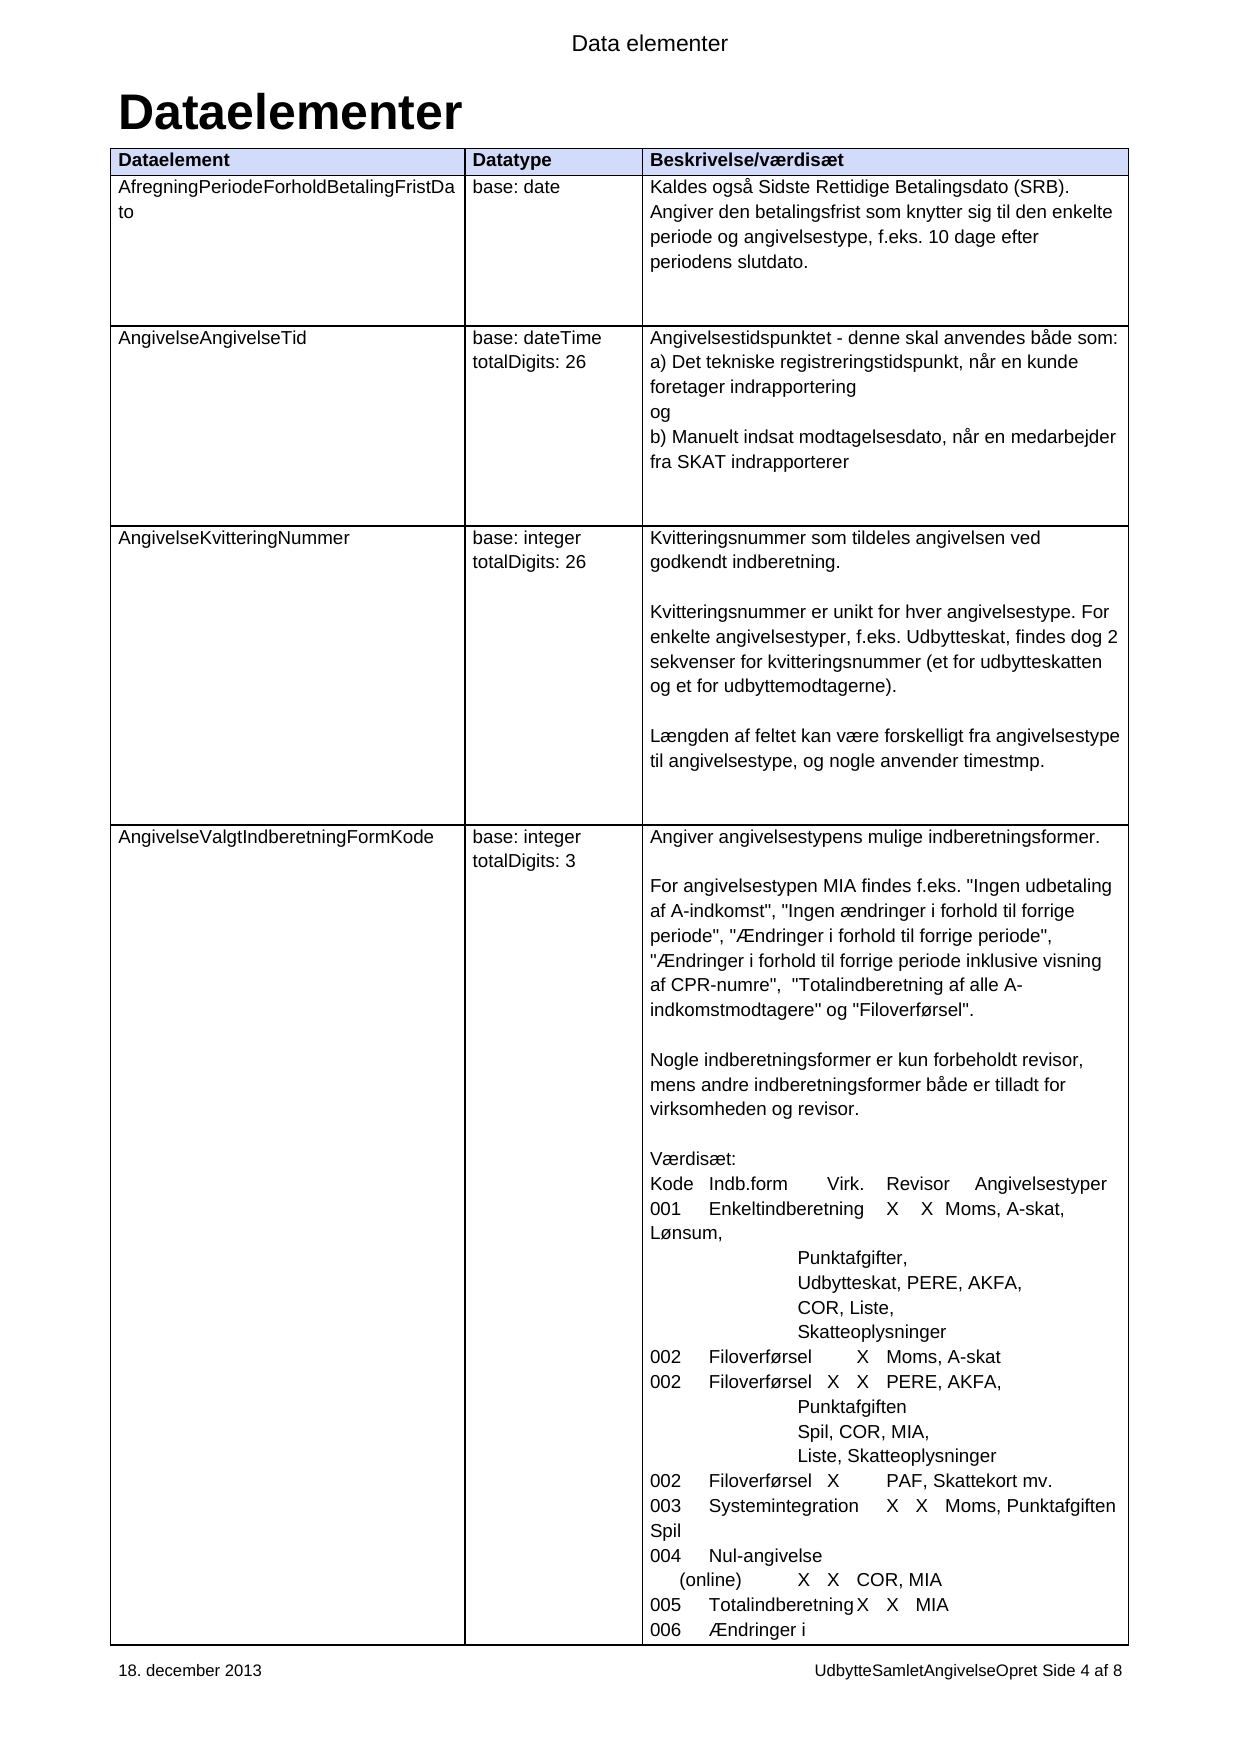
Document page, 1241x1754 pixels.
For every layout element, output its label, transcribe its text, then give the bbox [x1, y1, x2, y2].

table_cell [643, 826, 1128, 1644]
table_cell base: dateTime totalDigits: 26 [466, 327, 642, 525]
table_cell AngivelseKvitteringNummer [111, 527, 464, 824]
table_cell AngivelseAngivelseTid [111, 327, 464, 525]
table_cell base: date [466, 176, 642, 325]
table_cell Angivelsestidspunktet - denne skal anvendes både som: a) Det tekniske registreringstidspunkt, når en kunde foretager indrapportering og b) Manuelt indsat modtagelsesdato, når en medarbejder fra SKAT indrapporterer [643, 327, 1128, 525]
table_header Beskrivelse/værdisæt [643, 149, 1128, 175]
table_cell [466, 826, 642, 1644]
table_cell Kaldes også Sidste Rettidige Betalingsdato (SRB). Angiver den betalingsfrist som knytter sig til den enkelte periode og angivelsestype, f.eks. 10 dage efter periodens slutdato. [643, 176, 1128, 325]
table_header Datatype [466, 149, 642, 175]
text Dataelementer [118, 82, 1181, 140]
table_header Dataelement [111, 149, 464, 175]
table_cell AfregningPeriodeForholdBetalingFristDato [111, 176, 464, 325]
table_cell base: integer totalDigits: 26 [466, 527, 642, 824]
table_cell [111, 826, 464, 1644]
table_cell Kvitteringsnummer som tildeles angivelsen ved godkendt indberetning. Kvitteringsnummer er unikt for hver angivelsestype. For enkelte angivelsestyper, f.eks. Udbytteskat, findes dog 2 sekvenser for kvitteringsnummer (et for udbytteskatten og et for udbyttemodtagerne). Længden af feltet kan være forskelligt fra angivelsestype til angivelsestype, og nogle anvender timestmp. [643, 527, 1128, 824]
